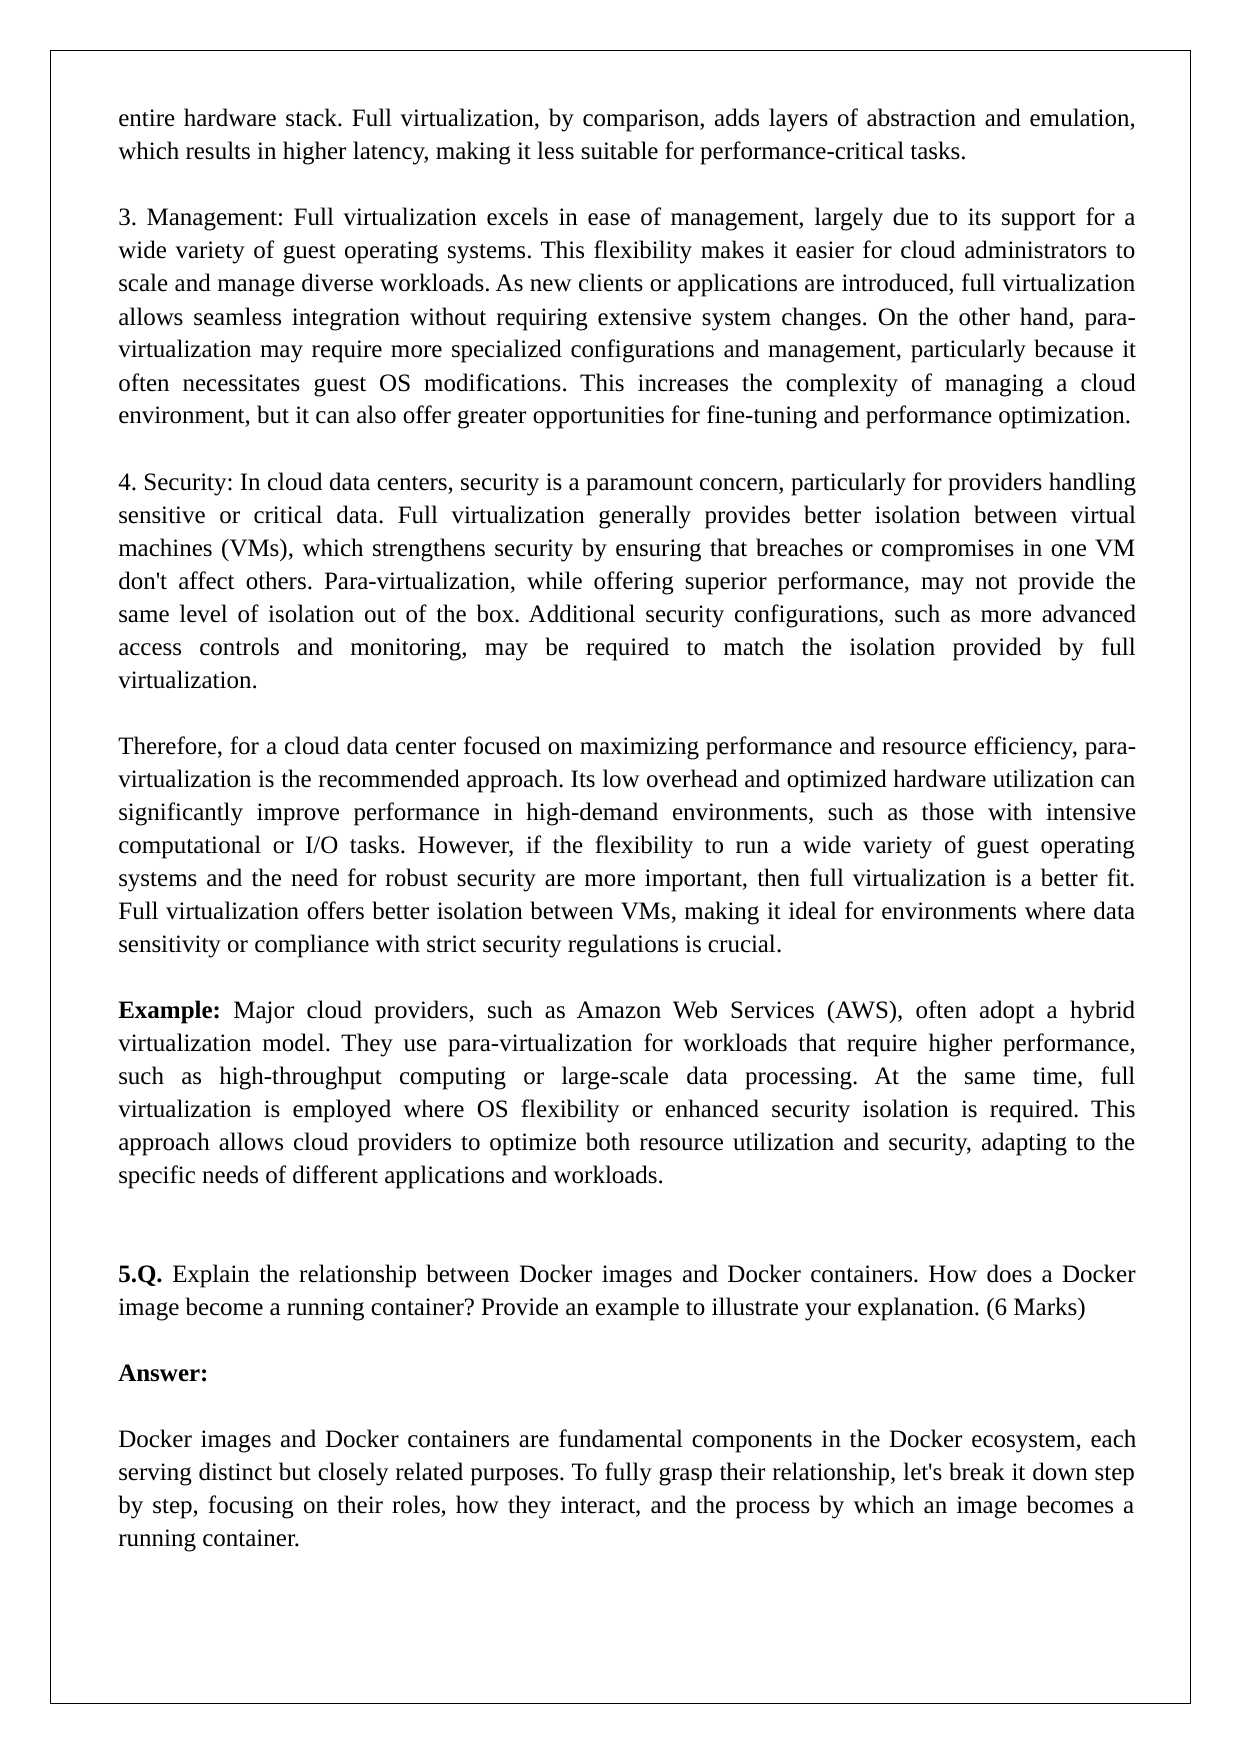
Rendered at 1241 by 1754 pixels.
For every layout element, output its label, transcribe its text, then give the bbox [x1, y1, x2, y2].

text Example: Major cloud providers, such as Amazon Web Services (AWS), often adopt a hybrid virtualization model. They use para-virtualization for workloads that require higher performance, such as high-throughput computing or large-scale data processing. At the same time, full virtualization is employed where OS flexibility or enhanced security isolation is required. This approach allows cloud providers to optimize both resource utilization and security, adapting to the specific needs of different applications and workloads. [118, 995, 1137, 1189]
text Therefore, for a cloud data center focused on maximizing performance and resource efficiency, para-virtualization is the recommended approach. Its low overhead and optimized hardware utilization can significantly improve performance in high-demand environments, such as those with intensive computational or I/O tasks. However, if the flexibility to run a wide variety of guest operating systems and the need for robust security are more important, then full virtualization is a better fit. Full virtualization offers better isolation between VMs, making it ideal for environments where data sensitivity or compliance with strict security regulations is crucial. [118, 731, 1137, 958]
text Answer: [118, 1358, 1137, 1387]
text Docker images and Docker containers are fundamental components in the Docker ecosystem, each serving distinct but closely related purposes. To fully grasp their relationship, let's break it down step by step, focusing on their roles, how they interact, and the process by which an image becomes a running container. [118, 1424, 1137, 1552]
text 4. Security: In cloud data centers, security is a paramount concern, particularly for providers handling sensitive or critical data. Full virtualization generally provides better isolation between virtual machines (VMs), which strengthens security by ensuring that breaches or compromises in one VM don't affect others. Para-virtualization, while offering superior performance, may not provide the same level of isolation out of the box. Additional security configurations, such as more advanced access controls and monitoring, may be required to match the isolation provided by full virtualization. [118, 467, 1137, 693]
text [118, 103, 1137, 165]
text 3. Management: Full virtualization excels in ease of management, largely due to its support for a wide variety of guest operating systems. This flexibility makes it easier for cloud administrators to scale and manage diverse workloads. As new clients or applications are introduced, full virtualization allows seamless integration without requiring extensive system changes. On the other hand, para-virtualization may require more specialized configurations and management, particularly because it often necessitates guest OS modifications. This increases the complexity of managing a cloud environment, but it can also offer greater opportunities for fine-tuning and performance optimization. [118, 202, 1137, 429]
text 5.Q. Explain the relationship between Docker images and Docker containers. How does a Docker image become a running container? Provide an example to illustrate your explanation. (6 Marks) [118, 1259, 1137, 1321]
